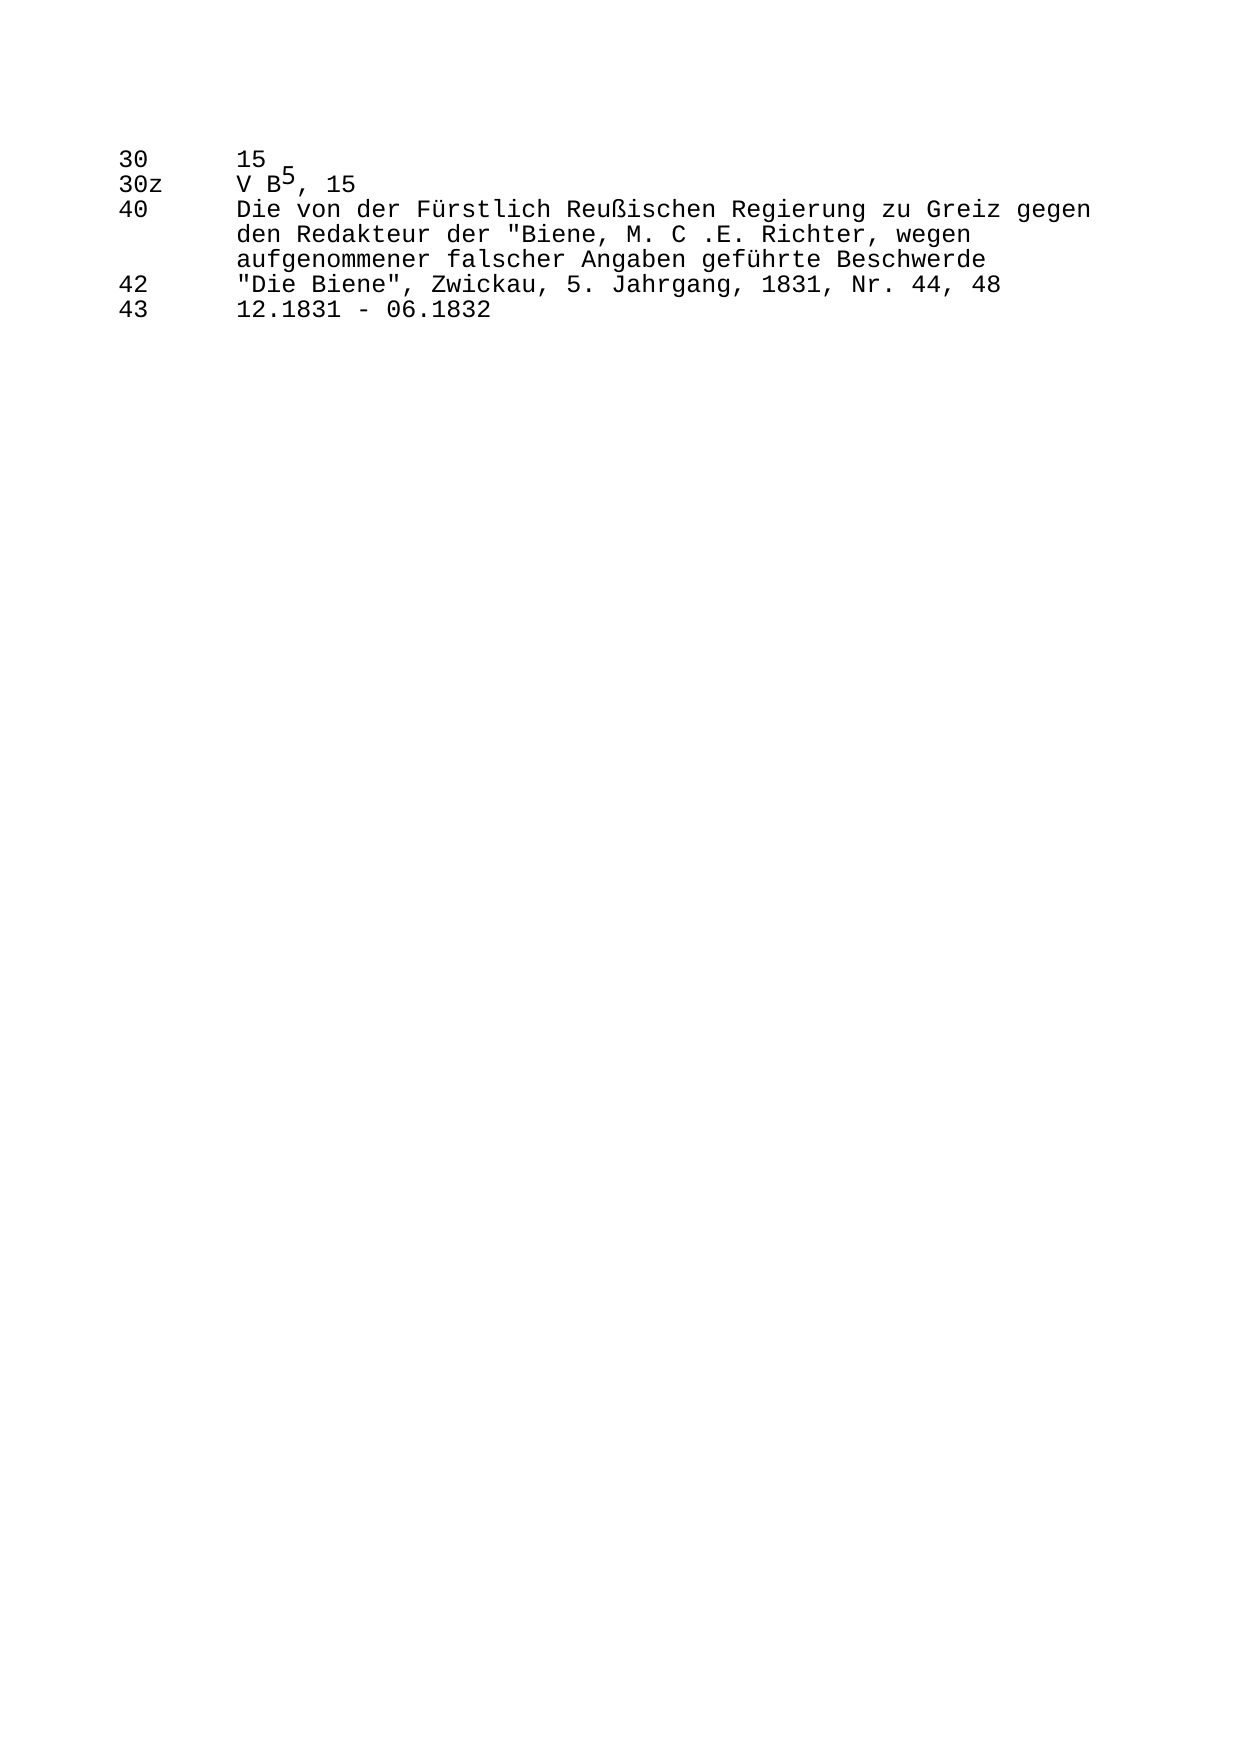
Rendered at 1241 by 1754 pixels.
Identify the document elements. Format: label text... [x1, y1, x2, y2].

text 30z V B5, 15 [118, 173, 1122, 198]
text 43 12.1831 - 06.1832 [118, 298, 1122, 323]
text 40 Die von der Fürstlich Reußischen Regierung zu o[Greiz]o gegen den p[7{Redakteur der "Biene“}, 2{M. C .E}. 1{Richter}]p, wegen aufgenommener falscher Angaben geführte Beschwerde [118, 198, 1122, 273]
text 30 15 [118, 148, 1122, 173]
text 42 "t[Die Biene]t", o[Zwickau]o, 5. Jahrgang, 1831, Nr. 44, 48 [118, 273, 1122, 298]
